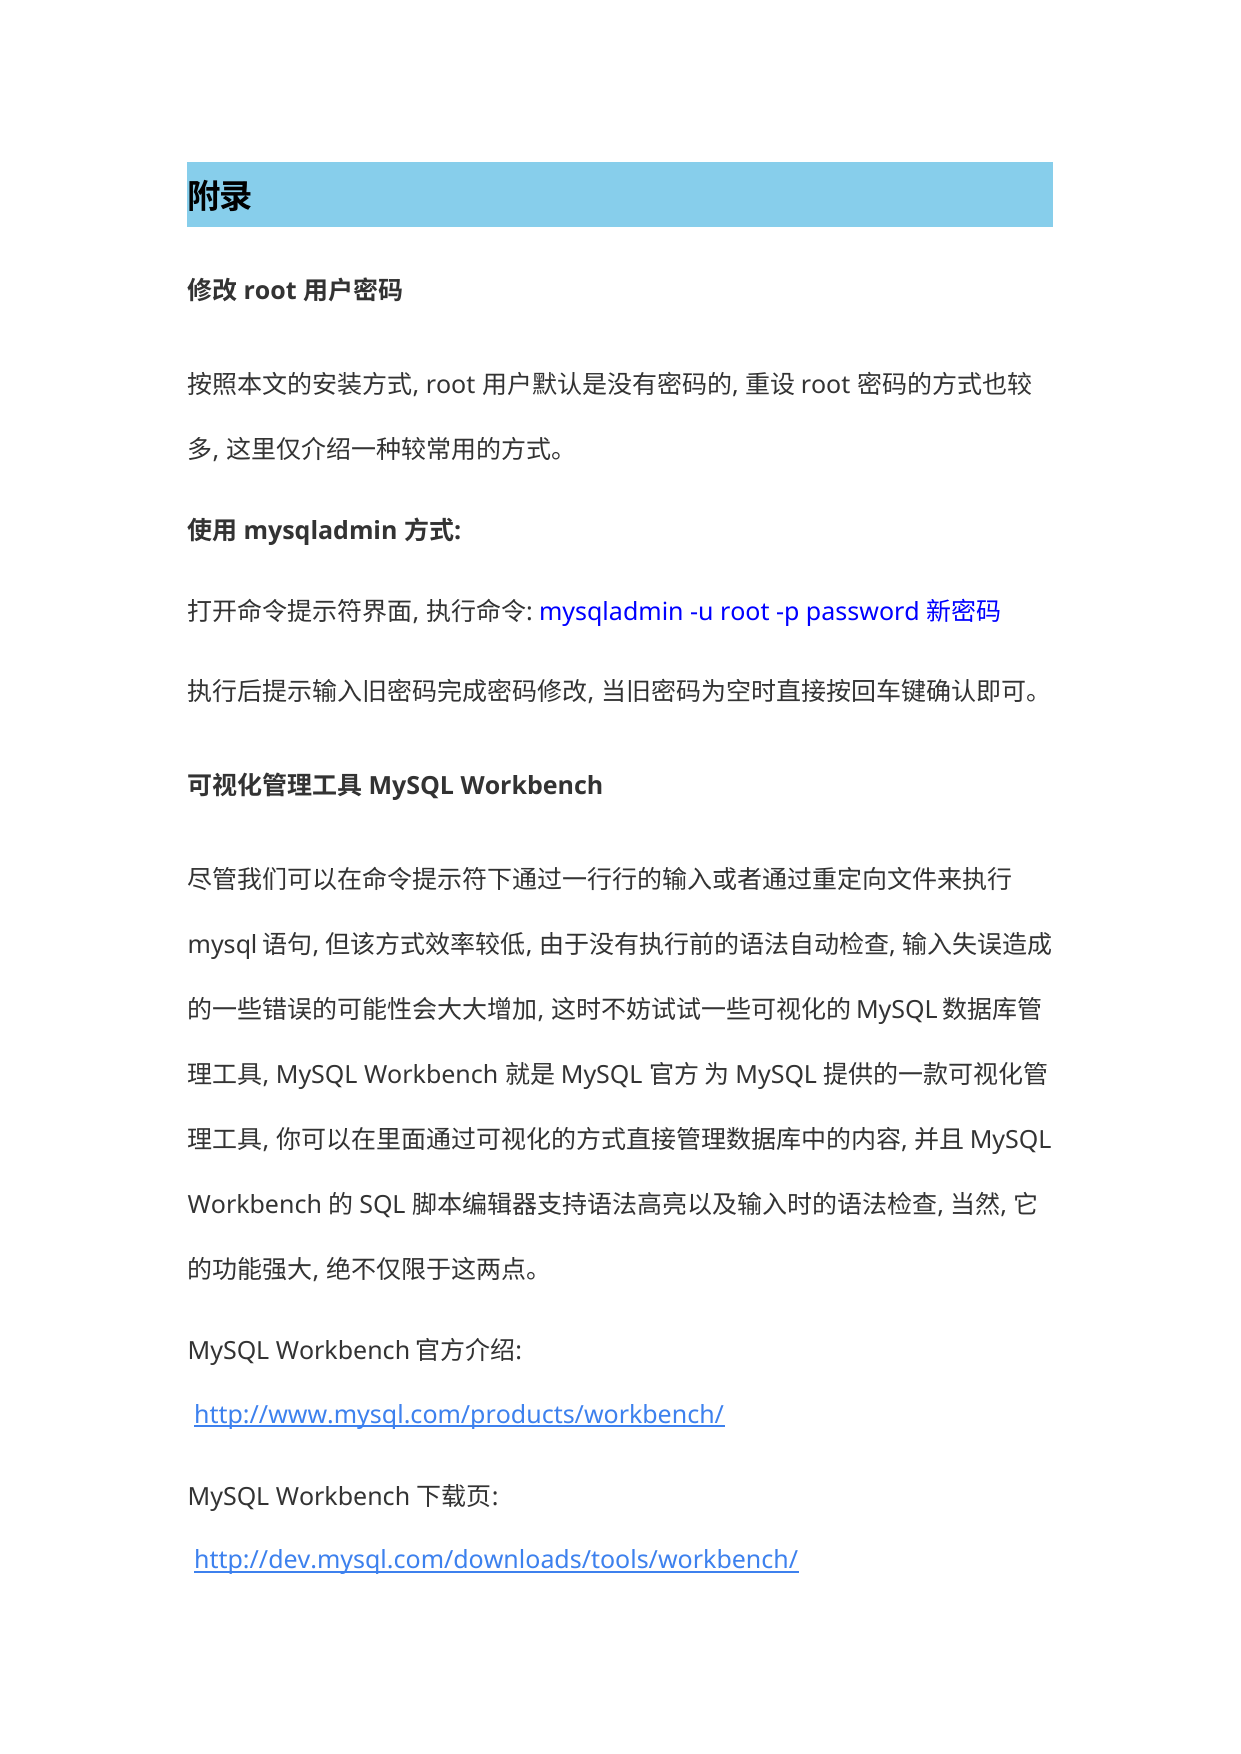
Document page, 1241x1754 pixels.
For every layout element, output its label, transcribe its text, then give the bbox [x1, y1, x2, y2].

text 附录 [187, 162, 1053, 227]
text 尽管我们可以在命令提示符下通过一行行的输入或者通过重定向文件来执行mysql语句, 但该方式效率较低, 由于没有执行前的语法自动检查, 输入失误造成的一些错误的可能性会大大增加, 这时不妨试试一些可视化的MySQL数据库管理工具, MySQL Workbench 就是 MySQL 官方 为 MySQL 提供的一款可视化管理工具, 你可以在里面通过可视化的方式直接管理数据库中的内容, 并且 MySQL Workbench 的 SQL 脚本编辑器支持语法高亮以及输入时的语法检查, 当然, 它的功能强大, 绝不仅限于这两点。 [187, 846, 1053, 1301]
text MySQL Workbench官方介绍: http://www.mysql.com/products/workbench/ [187, 1316, 1053, 1446]
text 修改 root 用户密码 [187, 256, 1053, 321]
text 可视化管理工具 MySQL Workbench [187, 751, 1053, 816]
text 使用 mysqladmin 方式: [187, 496, 1053, 561]
text 执行后提示输入旧密码完成密码修改, 当旧密码为空时直接按回车键确认即可。 [187, 657, 1053, 722]
text 打开命令提示符界面, 执行命令: mysqladmin -u root -p password 新密码 [187, 577, 1053, 642]
text 按照本文的安装方式, root 用户默认是没有密码的, 重设 root 密码的方式也较多, 这里仅介绍一种较常用的方式。 [187, 350, 1053, 480]
text MySQL Workbench 下载页: http://dev.mysql.com/downloads/tools/workbench/ [187, 1462, 1053, 1592]
